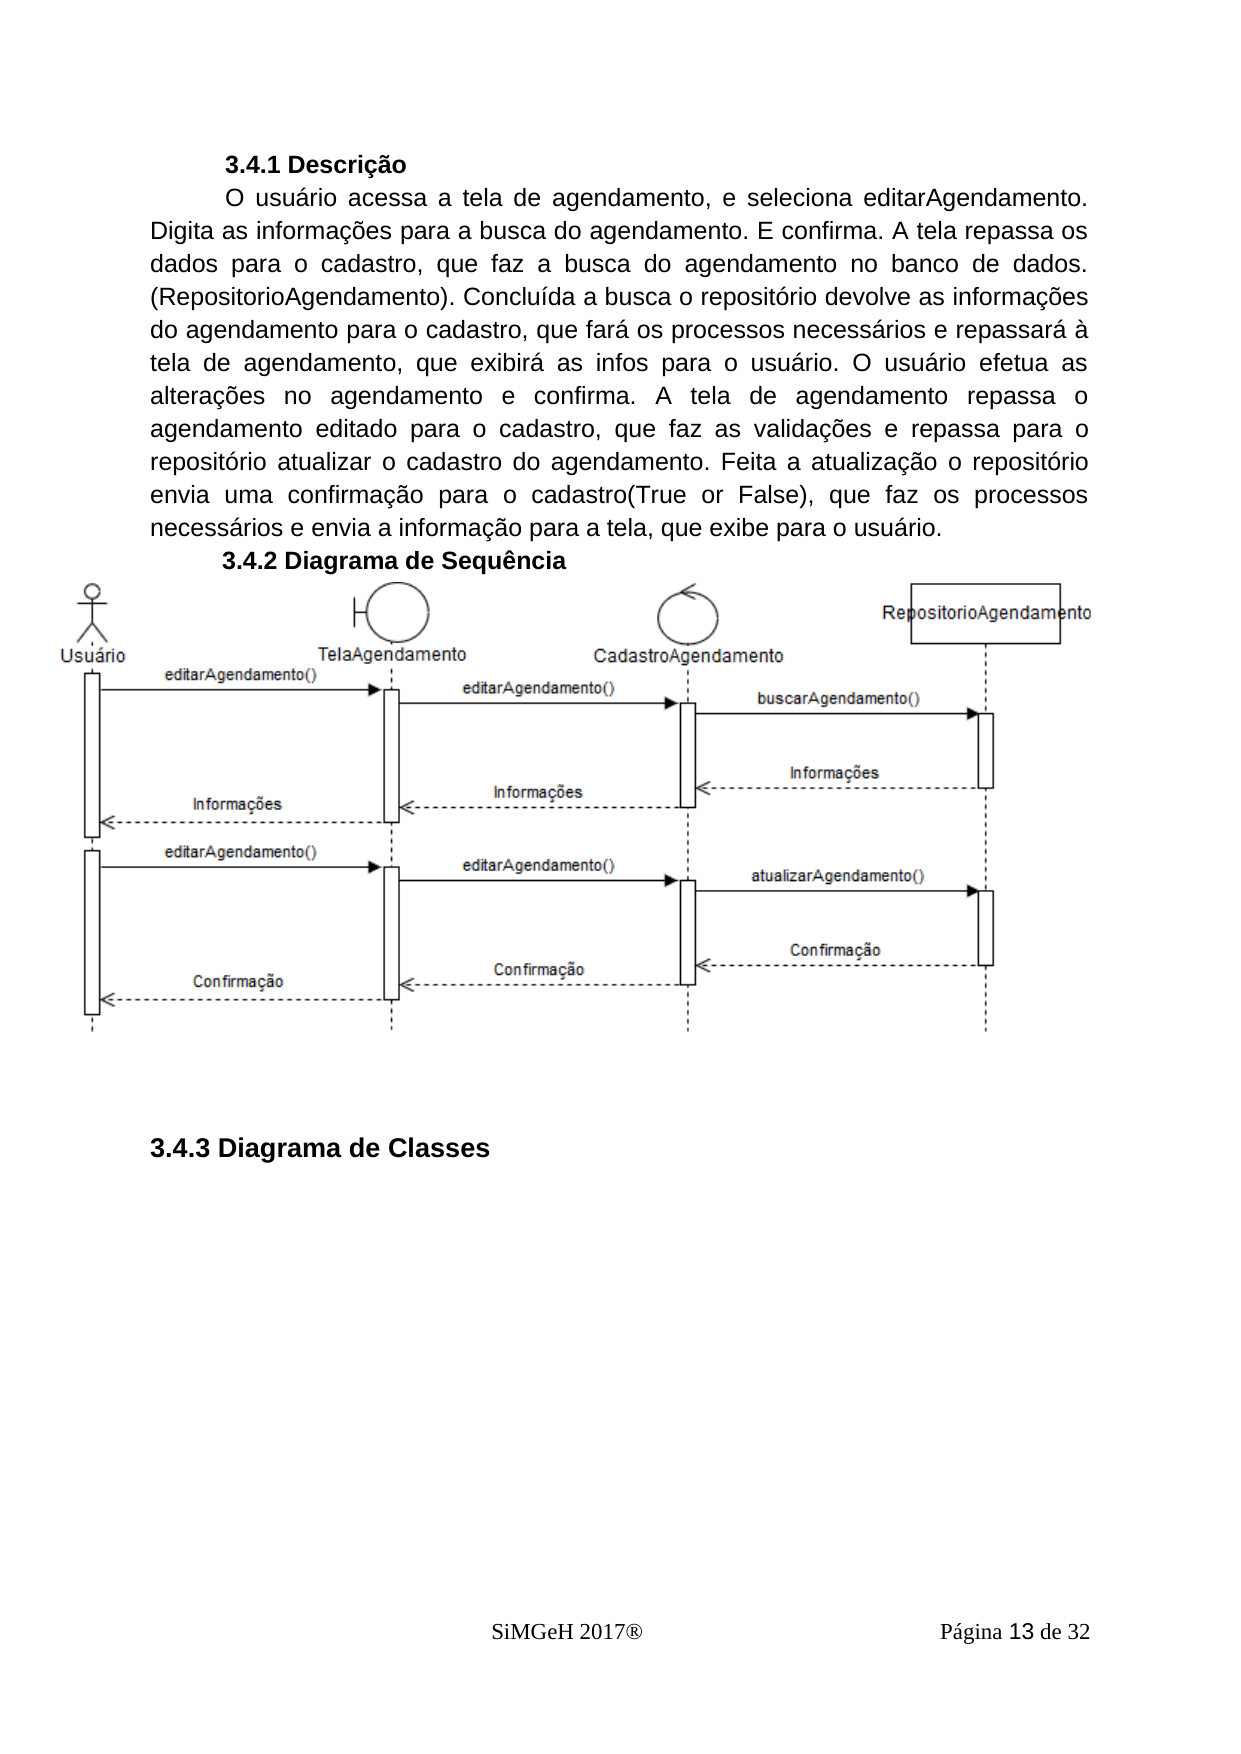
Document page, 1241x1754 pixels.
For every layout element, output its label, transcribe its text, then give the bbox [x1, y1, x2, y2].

text O usuário acessa a tela de agendamento, e seleciona editarAgendamento. Digita as informações para a busca do agendamento. E confirma. A tela repassa os dados para o cadastro, que faz a busca do agendamento no banco de dados.(RepositorioAgendamento). Concluída a busca o repositório devolve as informações do agendamento para o cadastro, que fará os processos necessários e repassará à tela de agendamento, que exibirá as infos para o usuário. O usuário efetua as alterações no agendamento e confirma. A tela de agendamento repassa o agendamento editado para o cadastro, que faz as validações e repassa para o repositório atualizar o cadastro do agendamento. Feita a atualização o repositório envia uma confirmação para o cadastro(True or False), que faz os processos necessários e envia a informação para a tela, que exibe para o usuário. [150, 183, 1090, 542]
text 3.4.2 Diagrama de Sequência [222, 546, 1090, 575]
picture [59, 582, 1091, 1032]
text 3.4.3 Diagrama de Classes [150, 1132, 1090, 1163]
text 3.4.1 Descrição [150, 150, 1090, 179]
